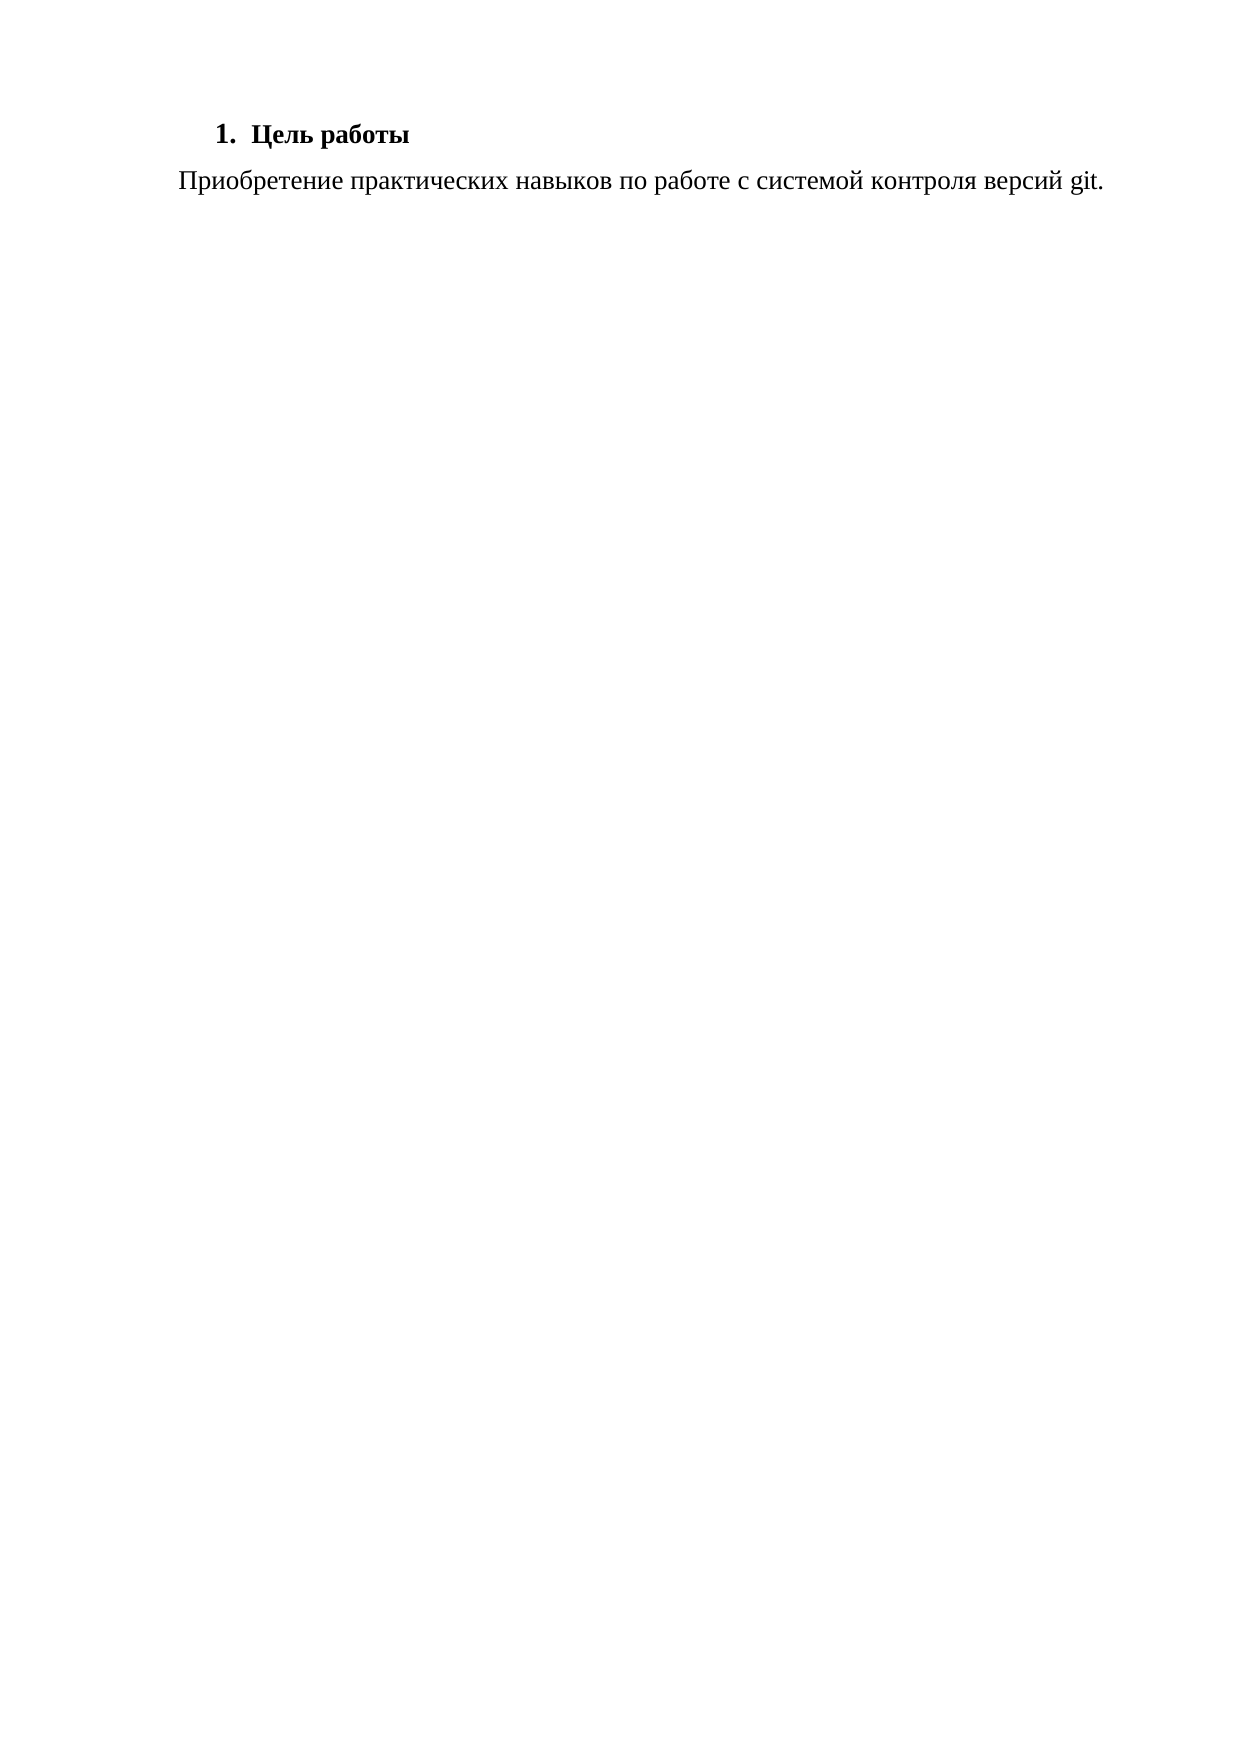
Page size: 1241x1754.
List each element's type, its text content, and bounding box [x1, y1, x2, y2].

subtitle Цель работы [214, 116, 1240, 149]
text Приобретение практических навыков по работе с системой контроля версий git. [178, 164, 1240, 195]
